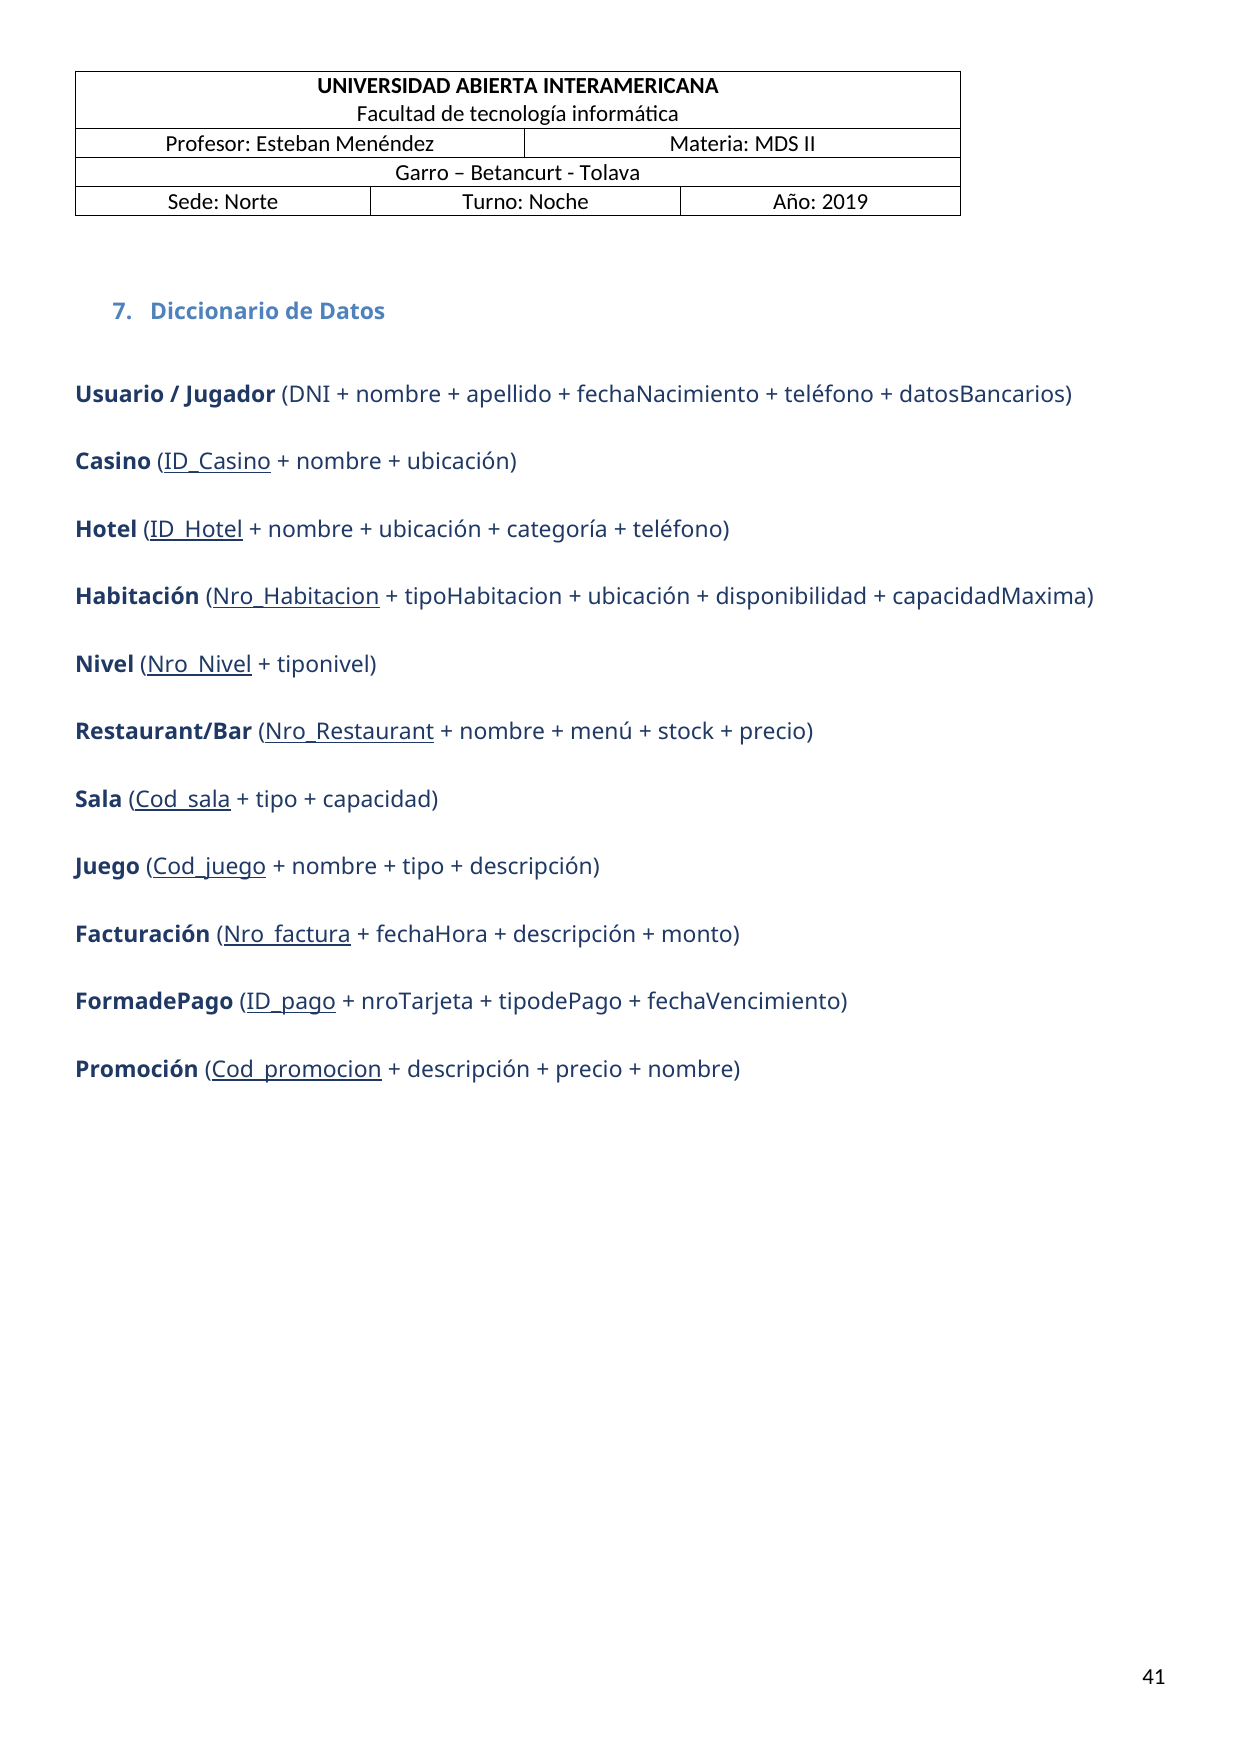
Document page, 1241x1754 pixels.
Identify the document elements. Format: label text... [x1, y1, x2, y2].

text FormadePago (ID_pago + nroTarjeta + tipodePago + fechaVencimiento) [75, 985, 1165, 1016]
subtitle Diccionario de Datos [112, 295, 1165, 326]
text Juego (Cod_juego + nombre + tipo + descripción) [75, 850, 1165, 881]
text Restaurant/Bar (Nro_Restaurant + nombre + menú + stock + precio) [75, 715, 1165, 746]
text Usuario / Jugador (DNI + nombre + apellido + fechaNacimiento + teléfono + datosBancarios) [75, 378, 1165, 409]
text Sala (Cod_sala + tipo + capacidad) [75, 783, 1165, 814]
text Hotel (ID_Hotel + nombre + ubicación + categoría + teléfono) [75, 513, 1165, 544]
text Promoción (Cod_promocion + descripción + precio + nombre) [75, 1053, 1165, 1084]
text Casino (ID_Casino + nombre + ubicación) [75, 445, 1165, 476]
text Facturación (Nro_factura + fechaHora + descripción + monto) [75, 918, 1165, 949]
text Habitación (Nro_Habitacion + tipoHabitacion + ubicación + disponibilidad + capacidadMaxima) [75, 580, 1165, 611]
text Nivel (Nro_Nivel + tiponivel) [75, 648, 1165, 679]
